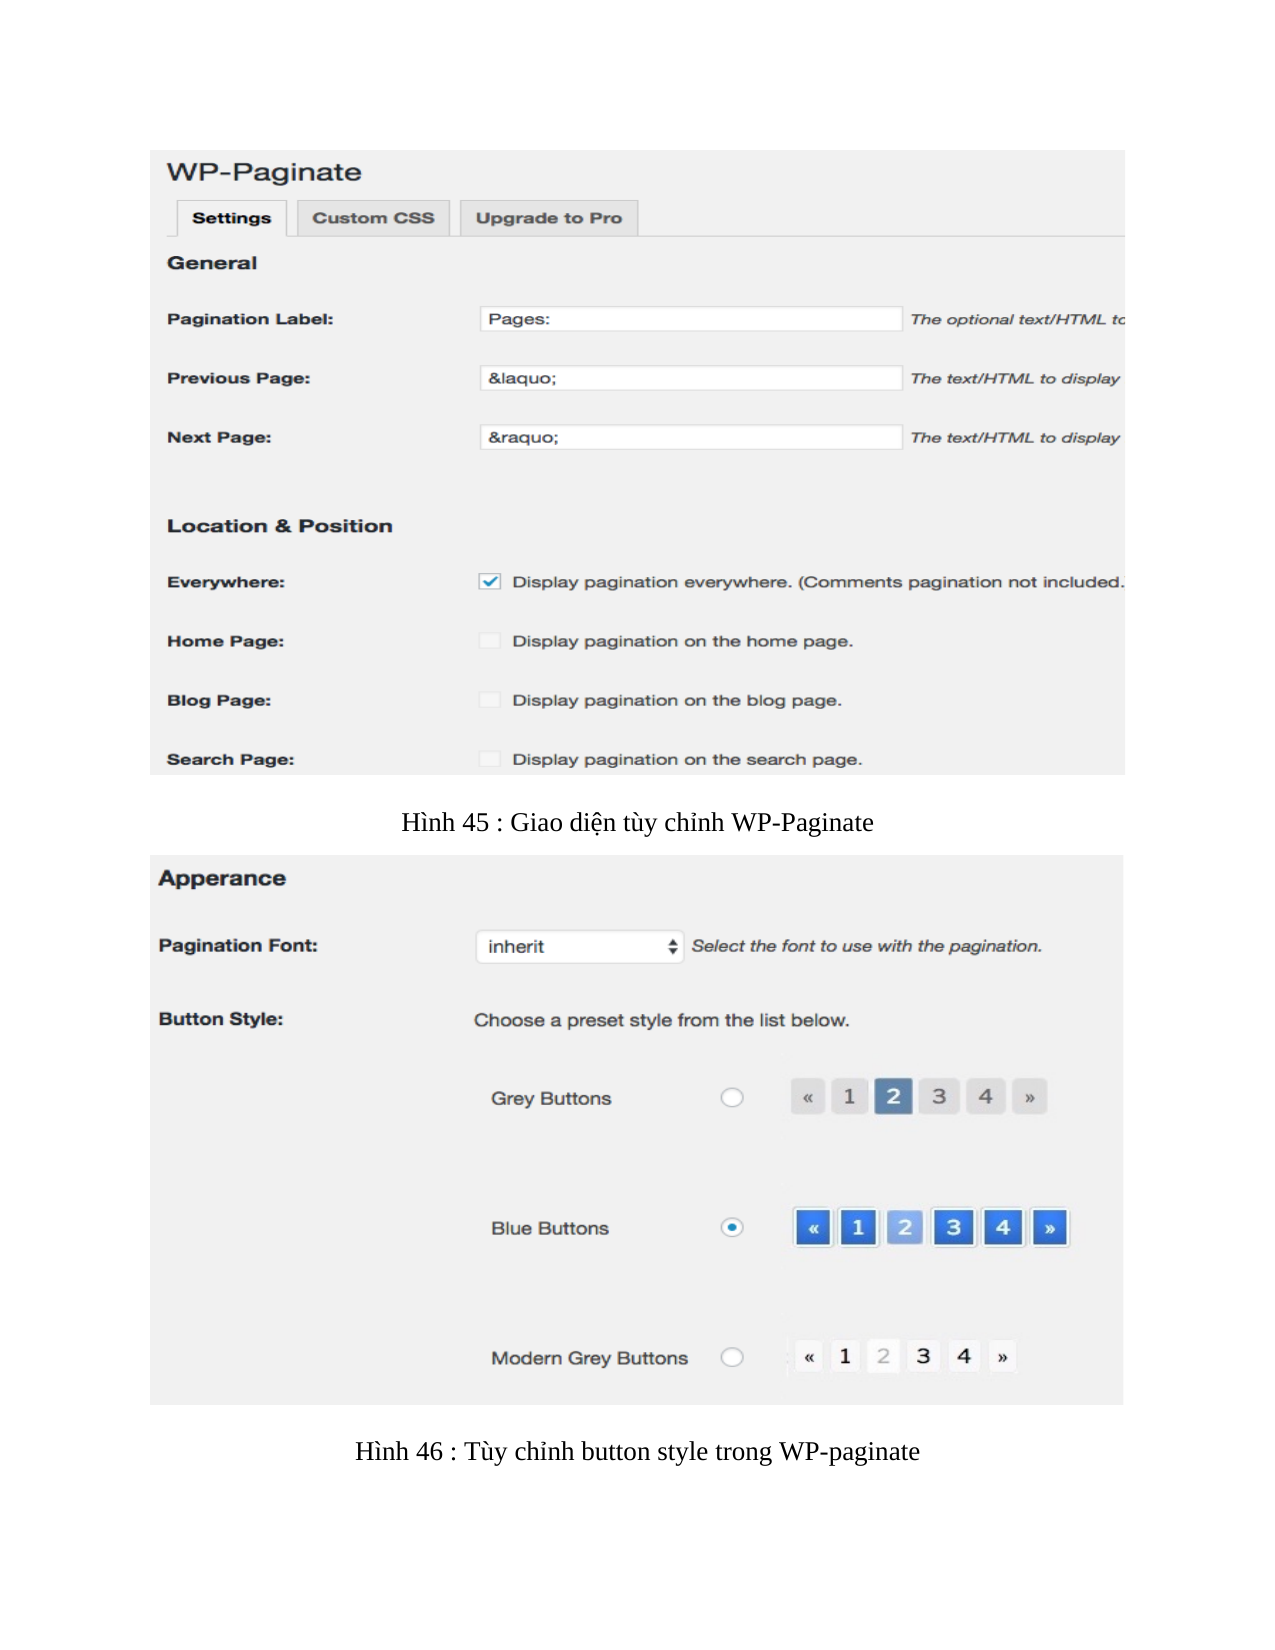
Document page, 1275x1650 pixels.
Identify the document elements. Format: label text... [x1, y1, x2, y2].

picture [150, 855, 1124, 1405]
picture [150, 150, 1125, 775]
